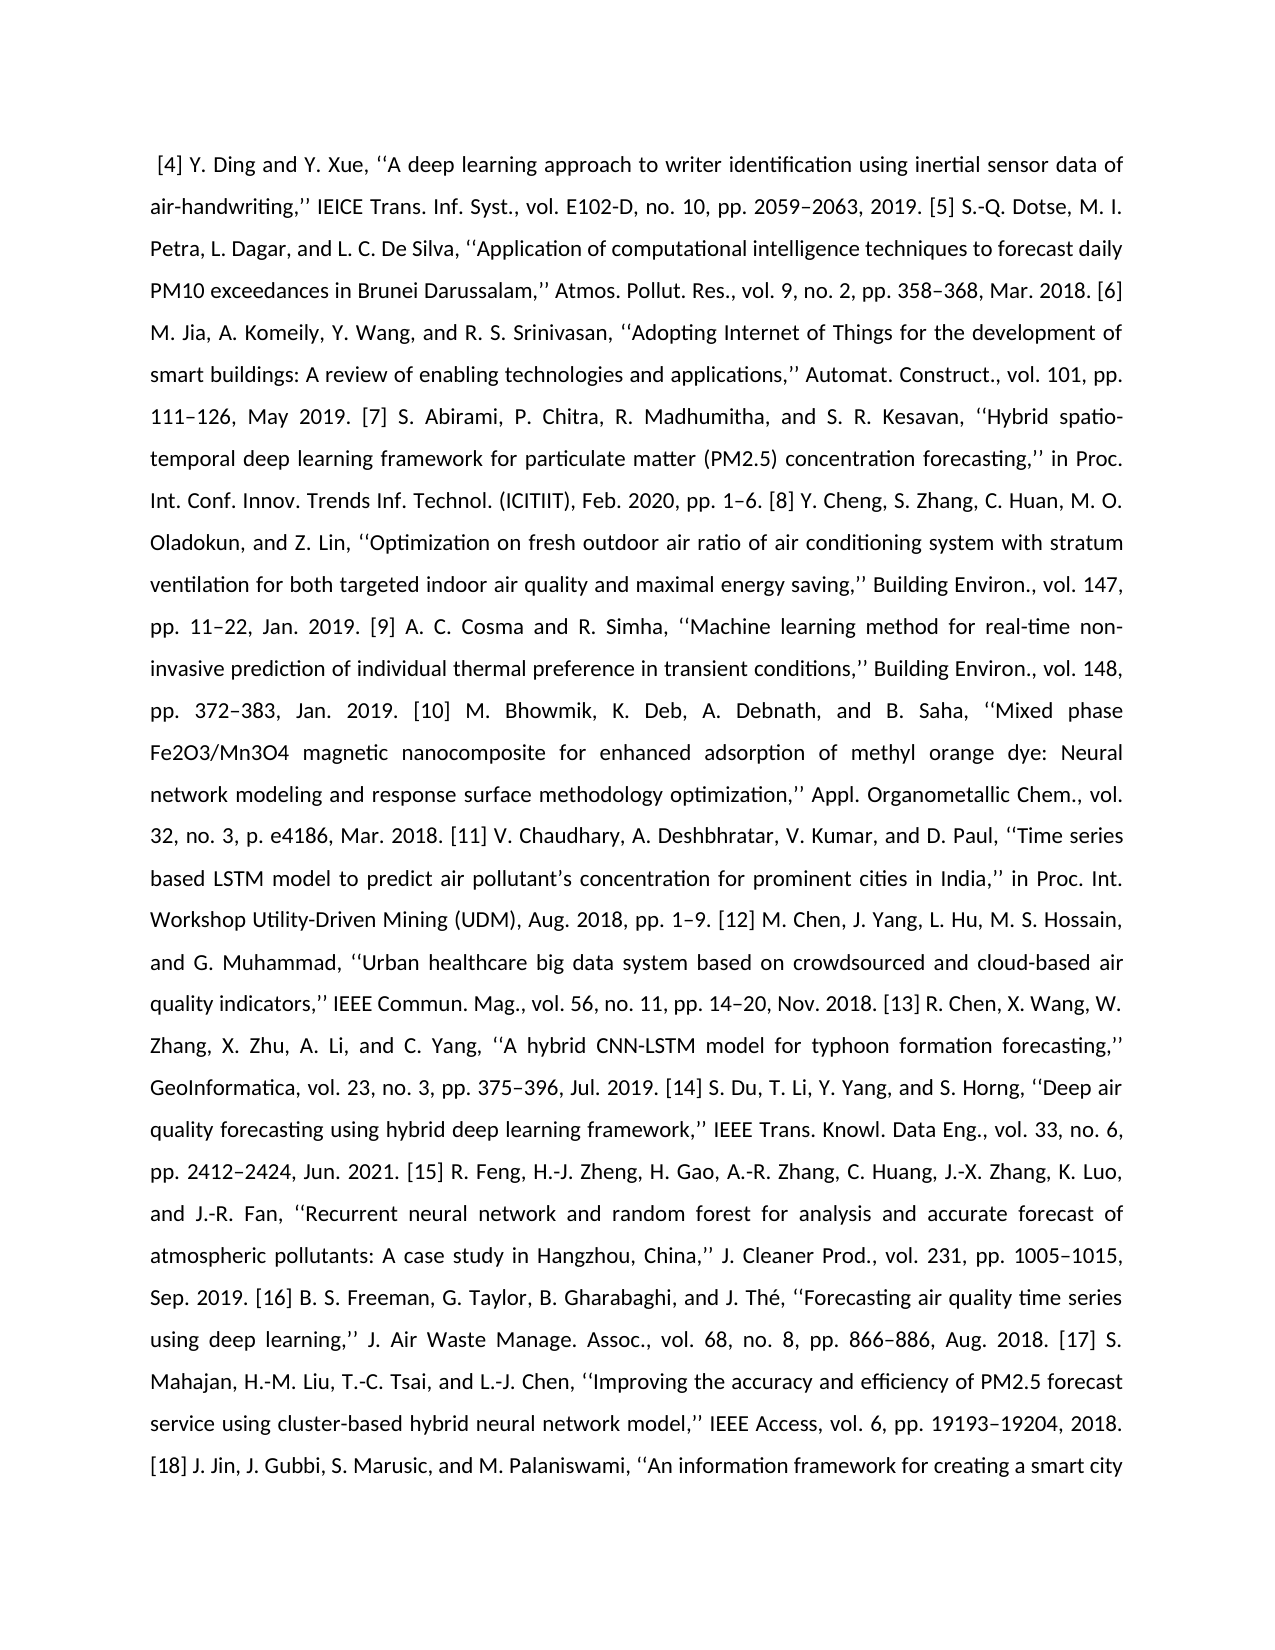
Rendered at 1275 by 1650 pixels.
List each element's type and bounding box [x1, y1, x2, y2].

text [150, 150, 1125, 1479]
